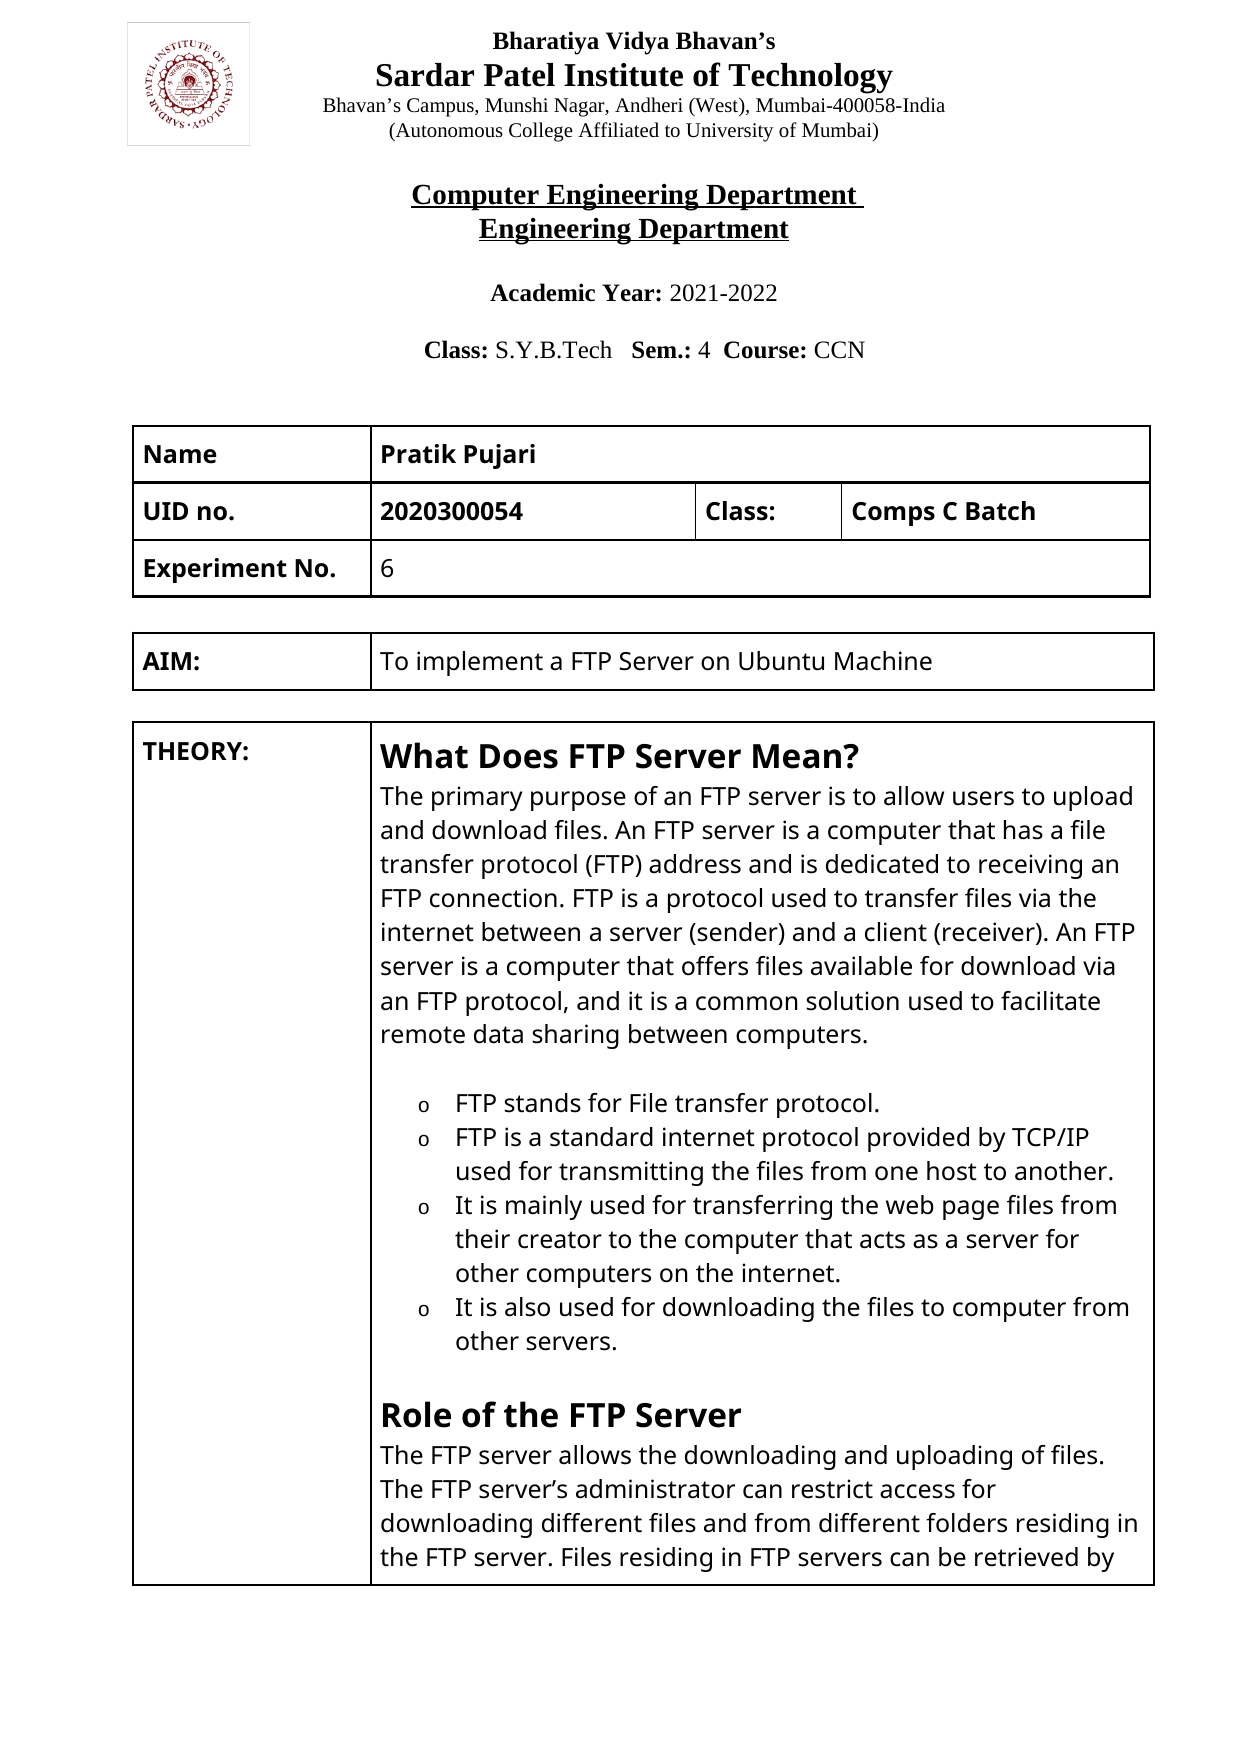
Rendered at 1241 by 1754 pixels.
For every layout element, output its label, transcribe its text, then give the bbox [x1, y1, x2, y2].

table_header THEORY: [134, 723, 370, 1584]
table_cell UID no. [134, 484, 370, 538]
table_cell 6 [372, 541, 1149, 595]
table_cell Experiment No. [134, 541, 370, 595]
table_header Pratik Pujari [372, 427, 1149, 481]
table_cell 2020300054 [372, 484, 695, 538]
table_header AIM: [134, 634, 370, 688]
table_cell Comps C Batch [842, 484, 1149, 538]
picture [127, 22, 250, 146]
table_header Name [134, 427, 370, 481]
table_header To implement a FTP Server on Ubuntu Machine [372, 634, 1153, 688]
table_cell Class: [696, 484, 841, 538]
